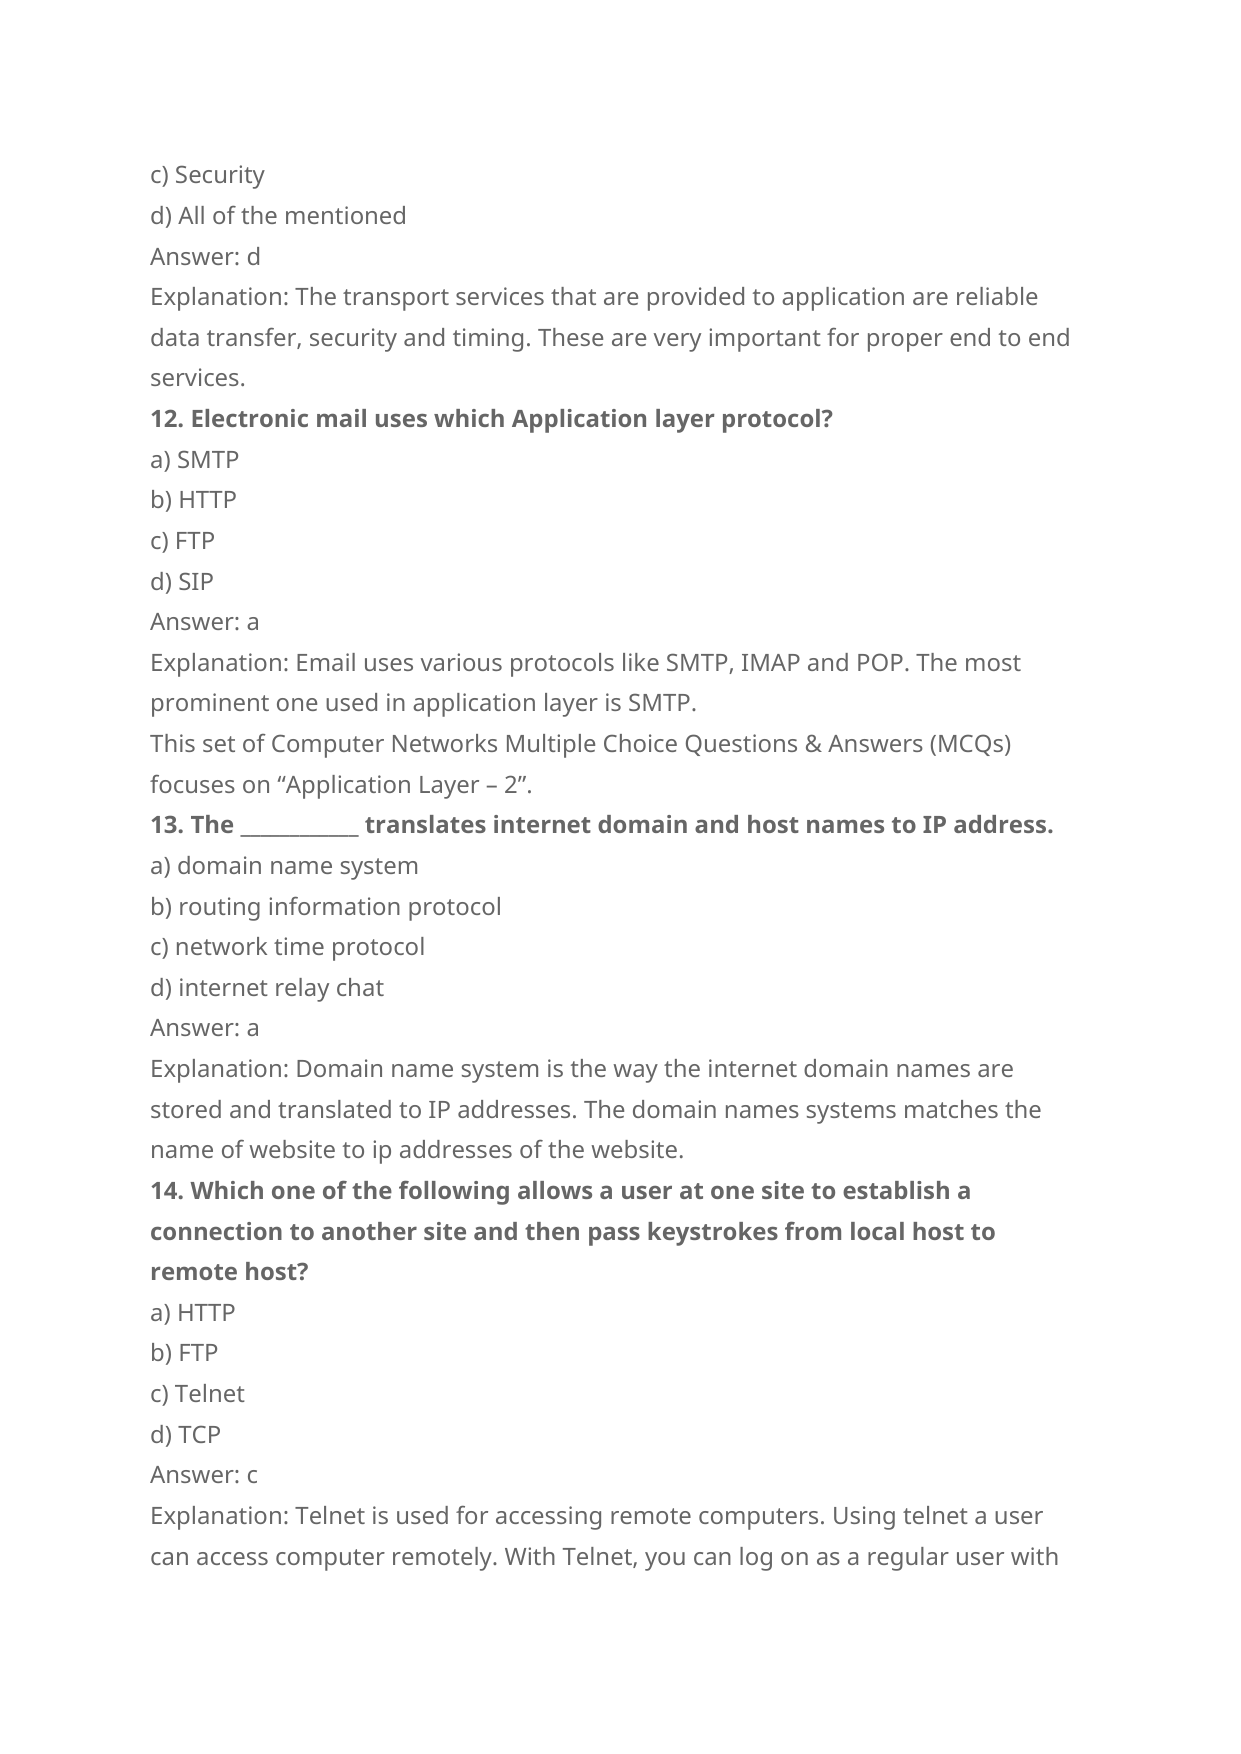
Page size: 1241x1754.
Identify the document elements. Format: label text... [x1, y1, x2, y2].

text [150, 150, 1090, 394]
text 12. Electronic mail uses which Application layer protocol? a) SMTP b) HTTP c) FTP d) SIP Answer: a Explanation: Email uses various protocols like SMTP, IMAP and POP. The most prominent one used in application layer is SMTP. This set of Computer Networks Multiple Choice Questions & Answers (MCQs) focuses on “Application Layer – 2”. [150, 394, 1090, 800]
text 13. The ____________ translates internet domain and host names to IP address. a) domain name system b) routing information protocol c) network time protocol d) internet relay chat Answer: a Explanation: Domain name system is the way the internet domain names are stored and translated to IP addresses. The domain names systems matches the name of website to ip addresses of the website. [150, 800, 1090, 1166]
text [150, 1166, 1090, 1572]
